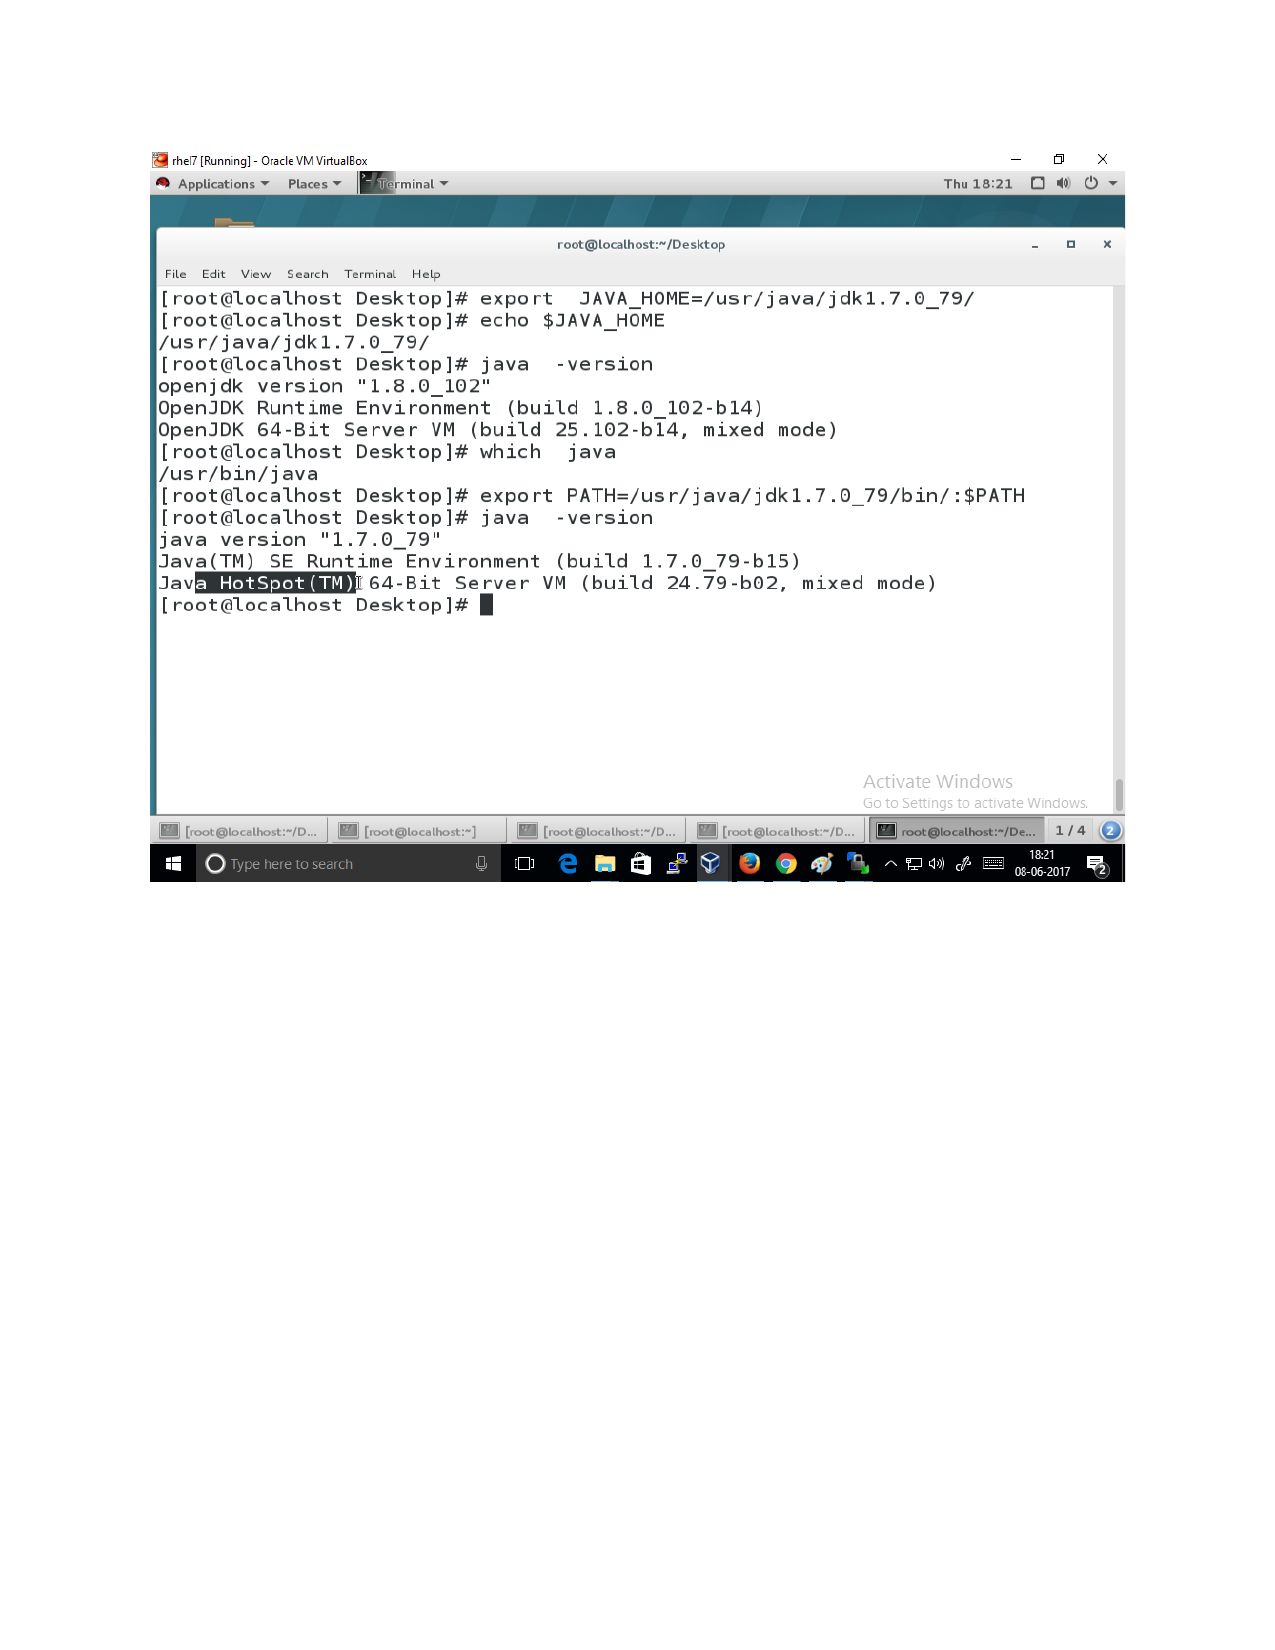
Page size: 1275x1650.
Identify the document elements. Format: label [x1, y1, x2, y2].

picture [150, 150, 1125, 882]
